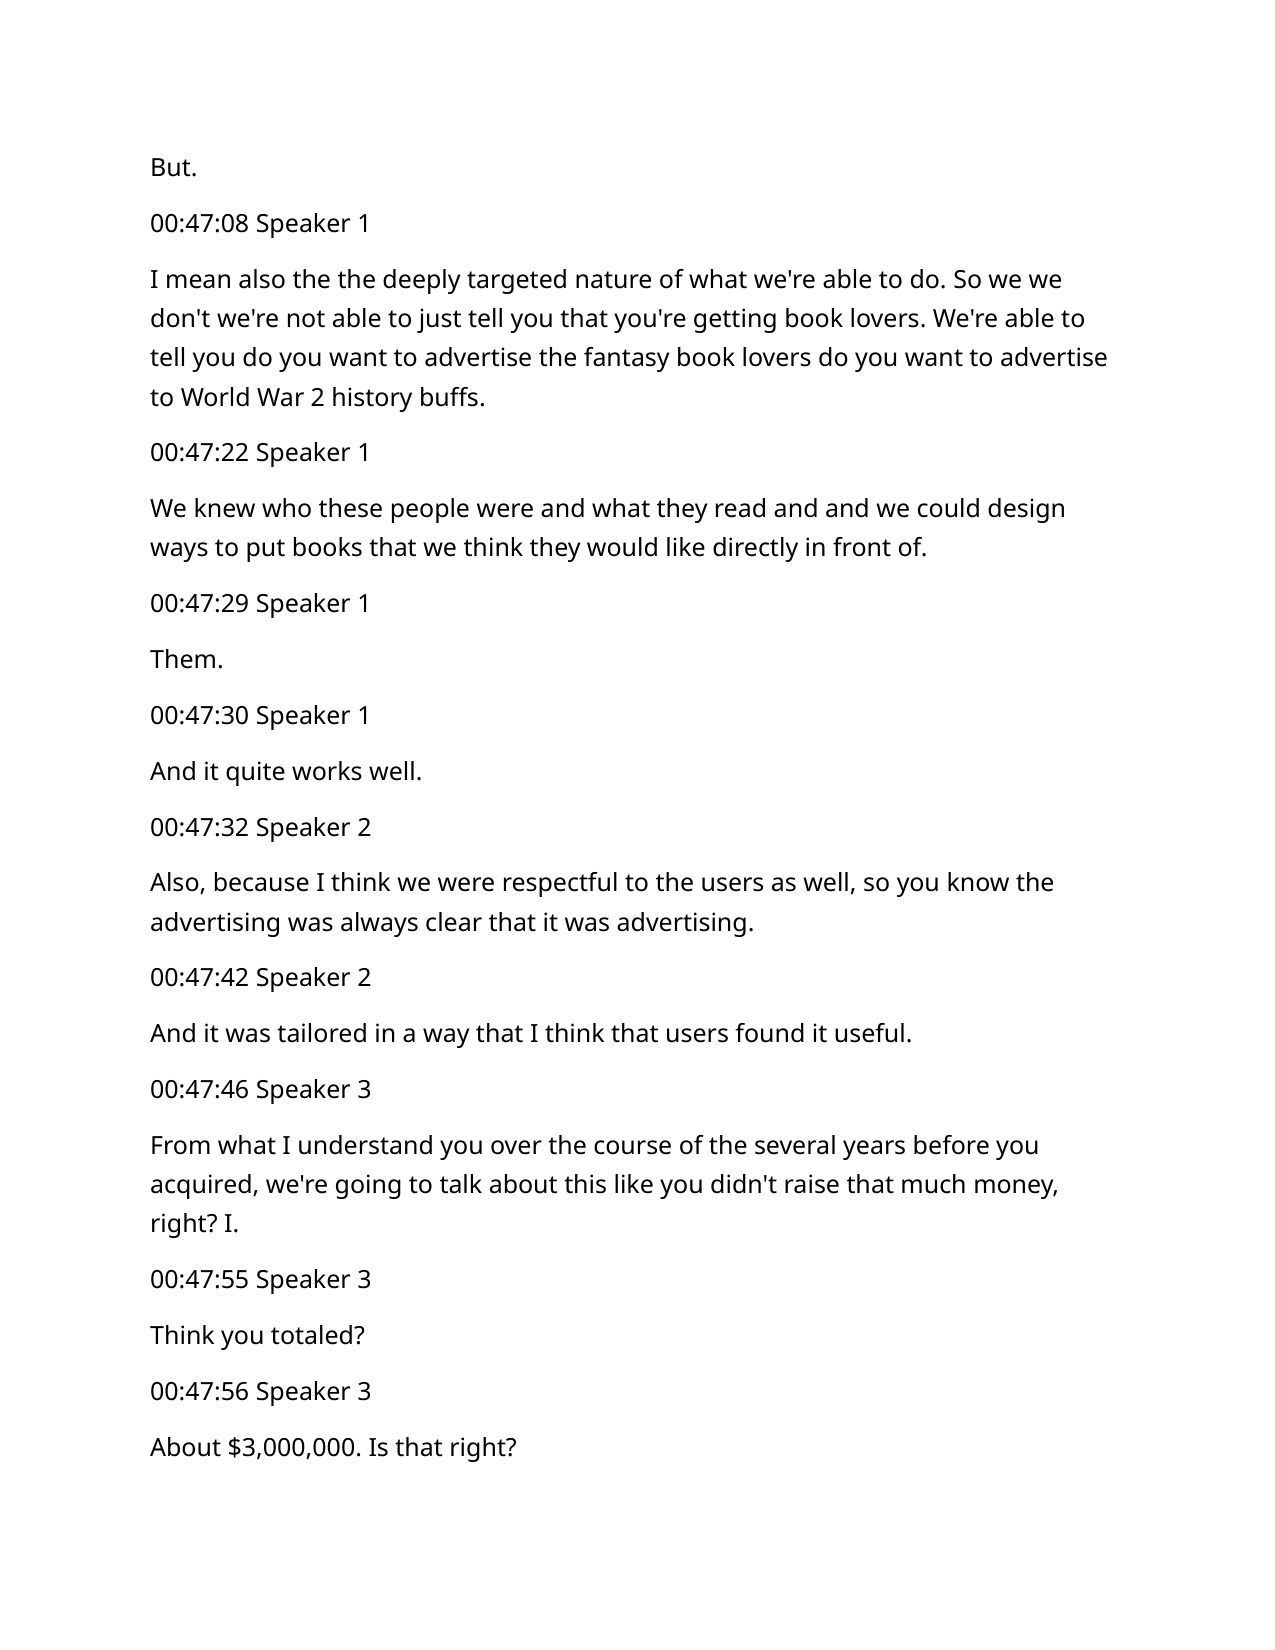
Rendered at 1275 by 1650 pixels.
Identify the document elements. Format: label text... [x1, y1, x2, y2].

text 00:47:46 Speaker 3 [150, 1072, 1125, 1106]
text But. [150, 150, 1125, 184]
text 00:47:32 Speaker 2 [150, 809, 1125, 843]
text 00:47:56 Speaker 3 [150, 1373, 1125, 1407]
text 00:47:30 Speaker 1 [150, 697, 1125, 732]
text Also, because I think we were respectful to the users as well, so you know the advertising was always clear that it was advertising. [150, 865, 1125, 938]
text We knew who these people were and what they read and and we could design ways to put books that we think they would like directly in front of. [150, 491, 1125, 564]
text 00:47:42 Speaker 2 [150, 960, 1125, 994]
text Think you totaled? [150, 1317, 1125, 1352]
text And it quite works well. [150, 753, 1125, 787]
text Them. [150, 642, 1125, 676]
text And it was tailored in a way that I think that users found it useful. [150, 1016, 1125, 1050]
text From what I understand you over the course of the several years before you acquired, we're going to talk about this like you didn't raise that much money, right? I. [150, 1127, 1125, 1240]
text 00:47:08 Speaker 1 [150, 206, 1125, 240]
text 00:47:22 Speaker 1 [150, 435, 1125, 469]
text 00:47:55 Speaker 3 [150, 1262, 1125, 1296]
text I mean also the the deeply targeted nature of what we're able to do. So we we don't we're not able to just tell you that you're getting book lovers. We're able to tell you do you want to advertise the fantasy book lovers do you want to advertise to World War 2 history buffs. [150, 262, 1125, 413]
text 00:47:29 Speaker 1 [150, 586, 1125, 620]
text About $3,000,000. Is that right? [150, 1429, 1125, 1463]
